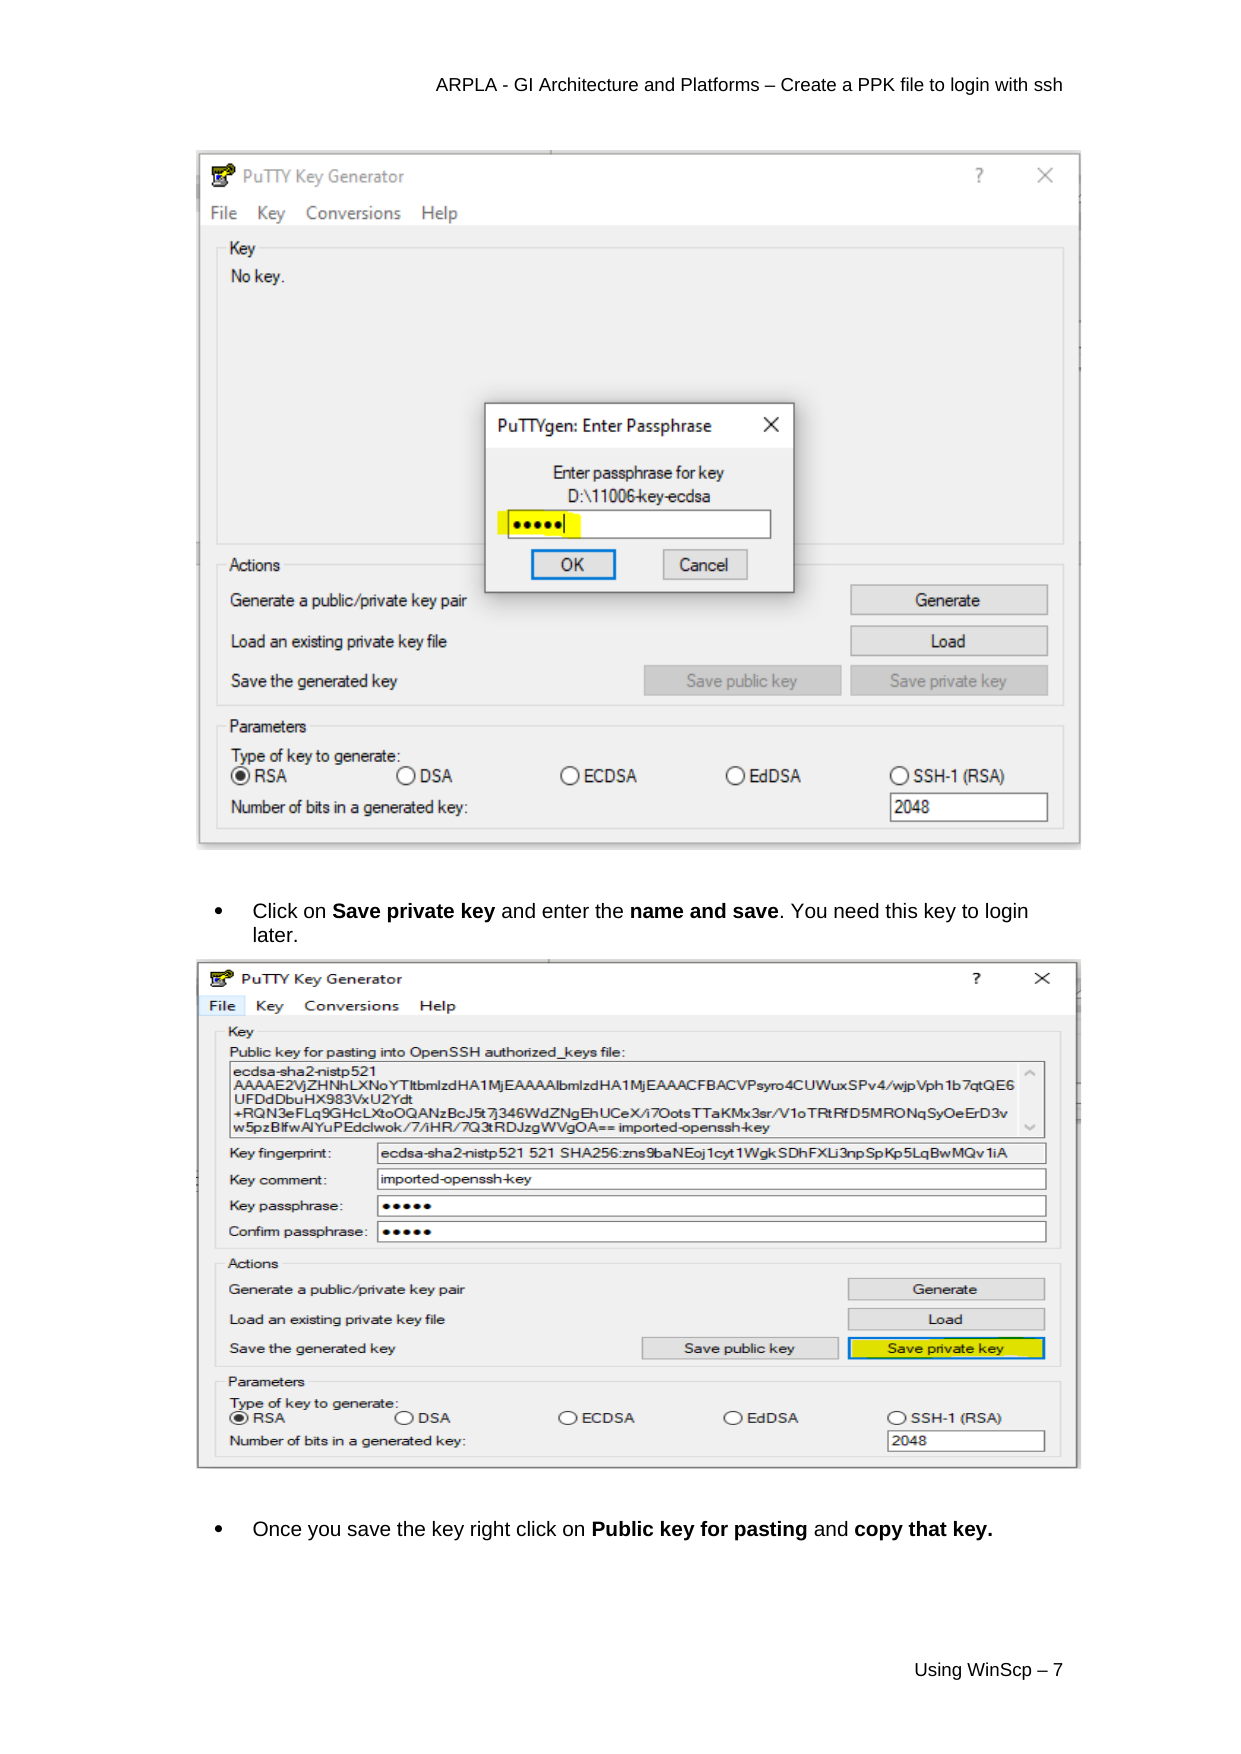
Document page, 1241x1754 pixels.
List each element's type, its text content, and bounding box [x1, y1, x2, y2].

picture [196, 150, 1082, 850]
list Once you save the key right click on Public key for pasting and copy that key. [215, 1517, 1063, 1541]
list Click on Save private key and enter the name and save. You need this key to login later. [215, 899, 1063, 947]
picture [196, 959, 1082, 1469]
